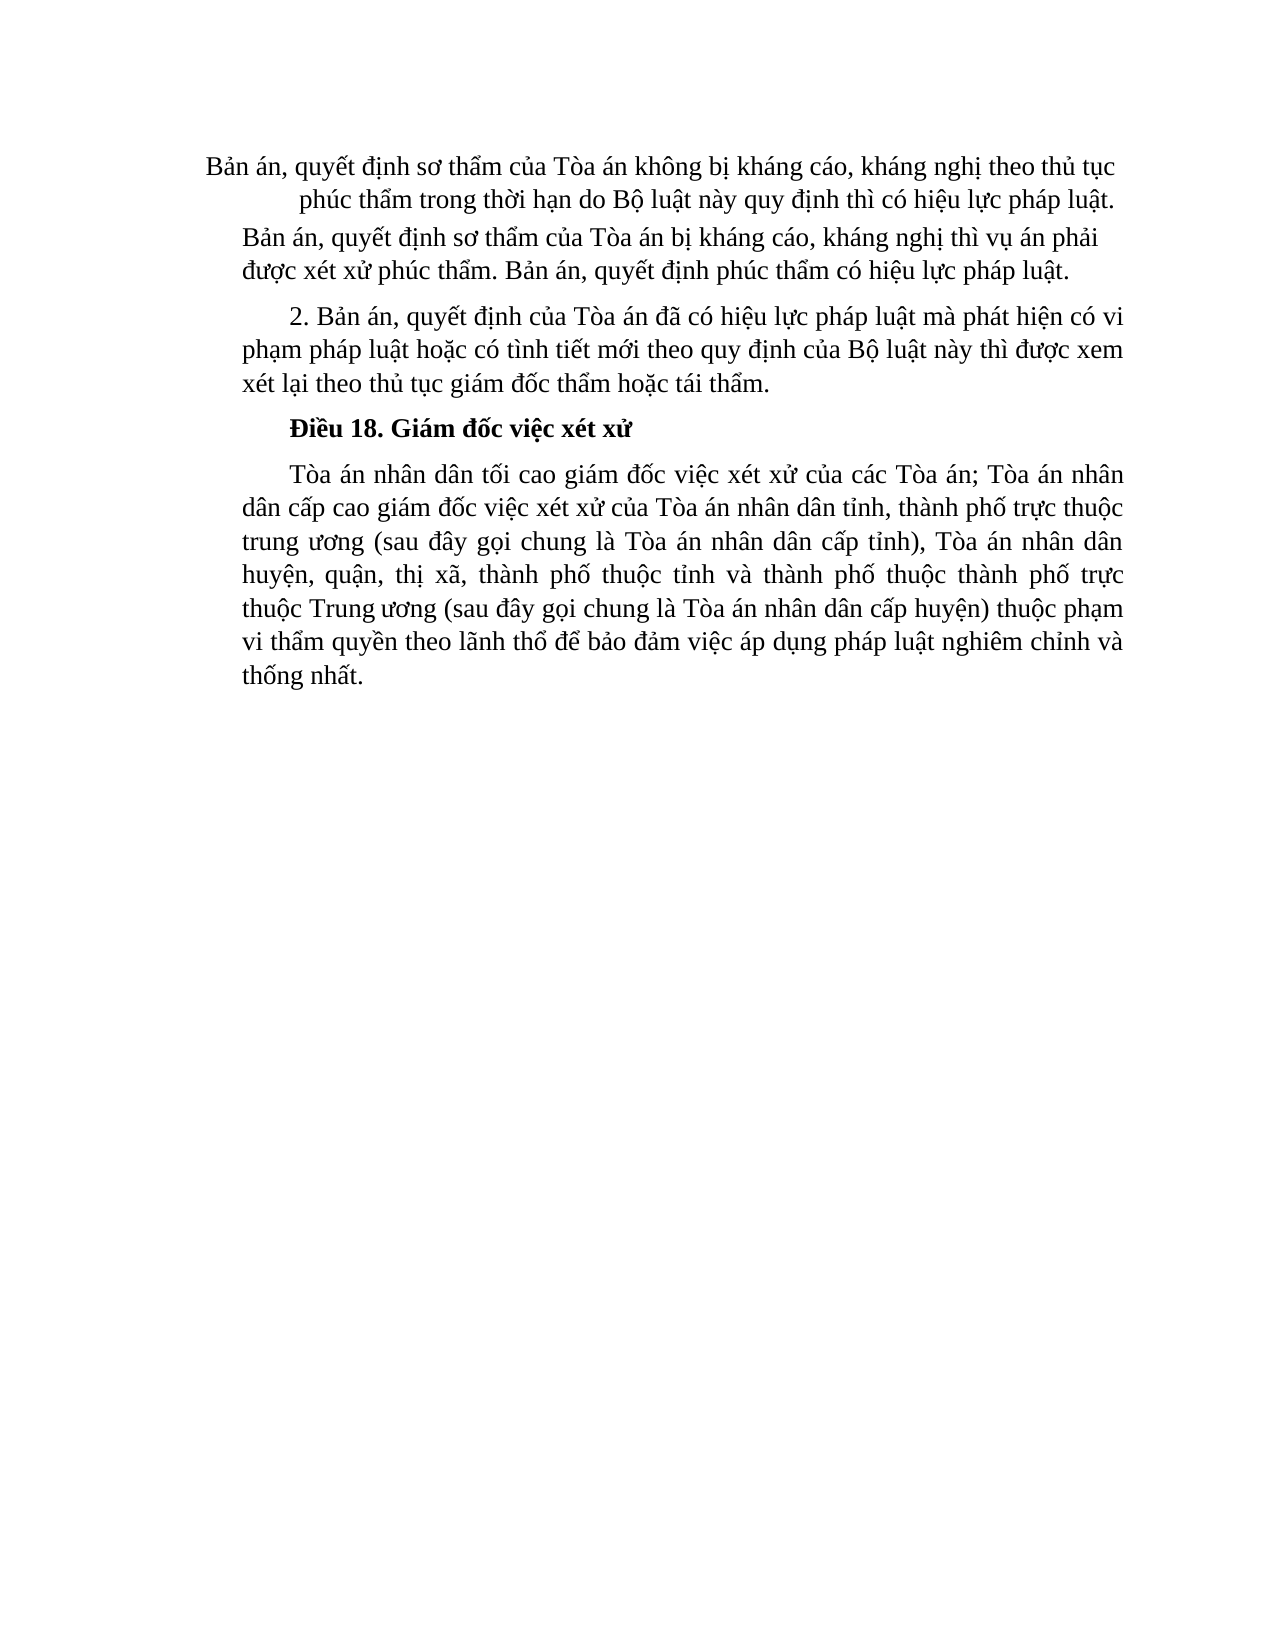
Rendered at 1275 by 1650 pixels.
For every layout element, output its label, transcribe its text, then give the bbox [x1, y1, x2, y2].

text Tòa án nhân dân tối cao giám đốc việc xét xử của các Tòa án; Tòa án nhân dân cấp cao giám đốc việc xét xử của Tòa án nhân dân tỉnh, thành phố trực thuộc trung ương (sau đây gọi chung là Tòa án nhân dân cấp tỉnh), Tòa án nhân dân huyện, quận, thị xã, thành phố thuộc tỉnh và thành phố thuộc thành phố trực thuộc Trung ương (sau đây gọi chung là Tòa án nhân dân cấp huyện) thuộc phạm vi thẩm quyền theo lãnh thổ để bảo đảm việc áp dụng pháp luật nghiêm chỉnh và thống nhất. [242, 458, 1125, 690]
text 2. Bản án, quyết định của Tòa án đã có hiệu lực pháp luật mà phát hiện có vi phạm pháp luật hoặc có tình tiết mới theo quy định của Bộ luật này thì được xem xét lại theo thủ tục giám đốc thẩm hoặc tái thẩm. [242, 300, 1125, 398]
text Bản án, quyết định sơ thẩm của Tòa án bị kháng cáo, kháng nghị thì vụ án phải được xét xử phúc thẩm. Bản án, quyết định phúc thẩm có hiệu lực pháp luật. [242, 221, 1125, 286]
text Bản án, quyết định sơ thẩm của Tòa án không bị kháng cáo, kháng nghị theo thủ tục phúc thẩm trong thời hạn do Bộ luật này quy định thì có hiệu lực pháp luật. [150, 150, 1115, 215]
text Điều 18. Giám đốc việc xét xử [289, 412, 1125, 443]
